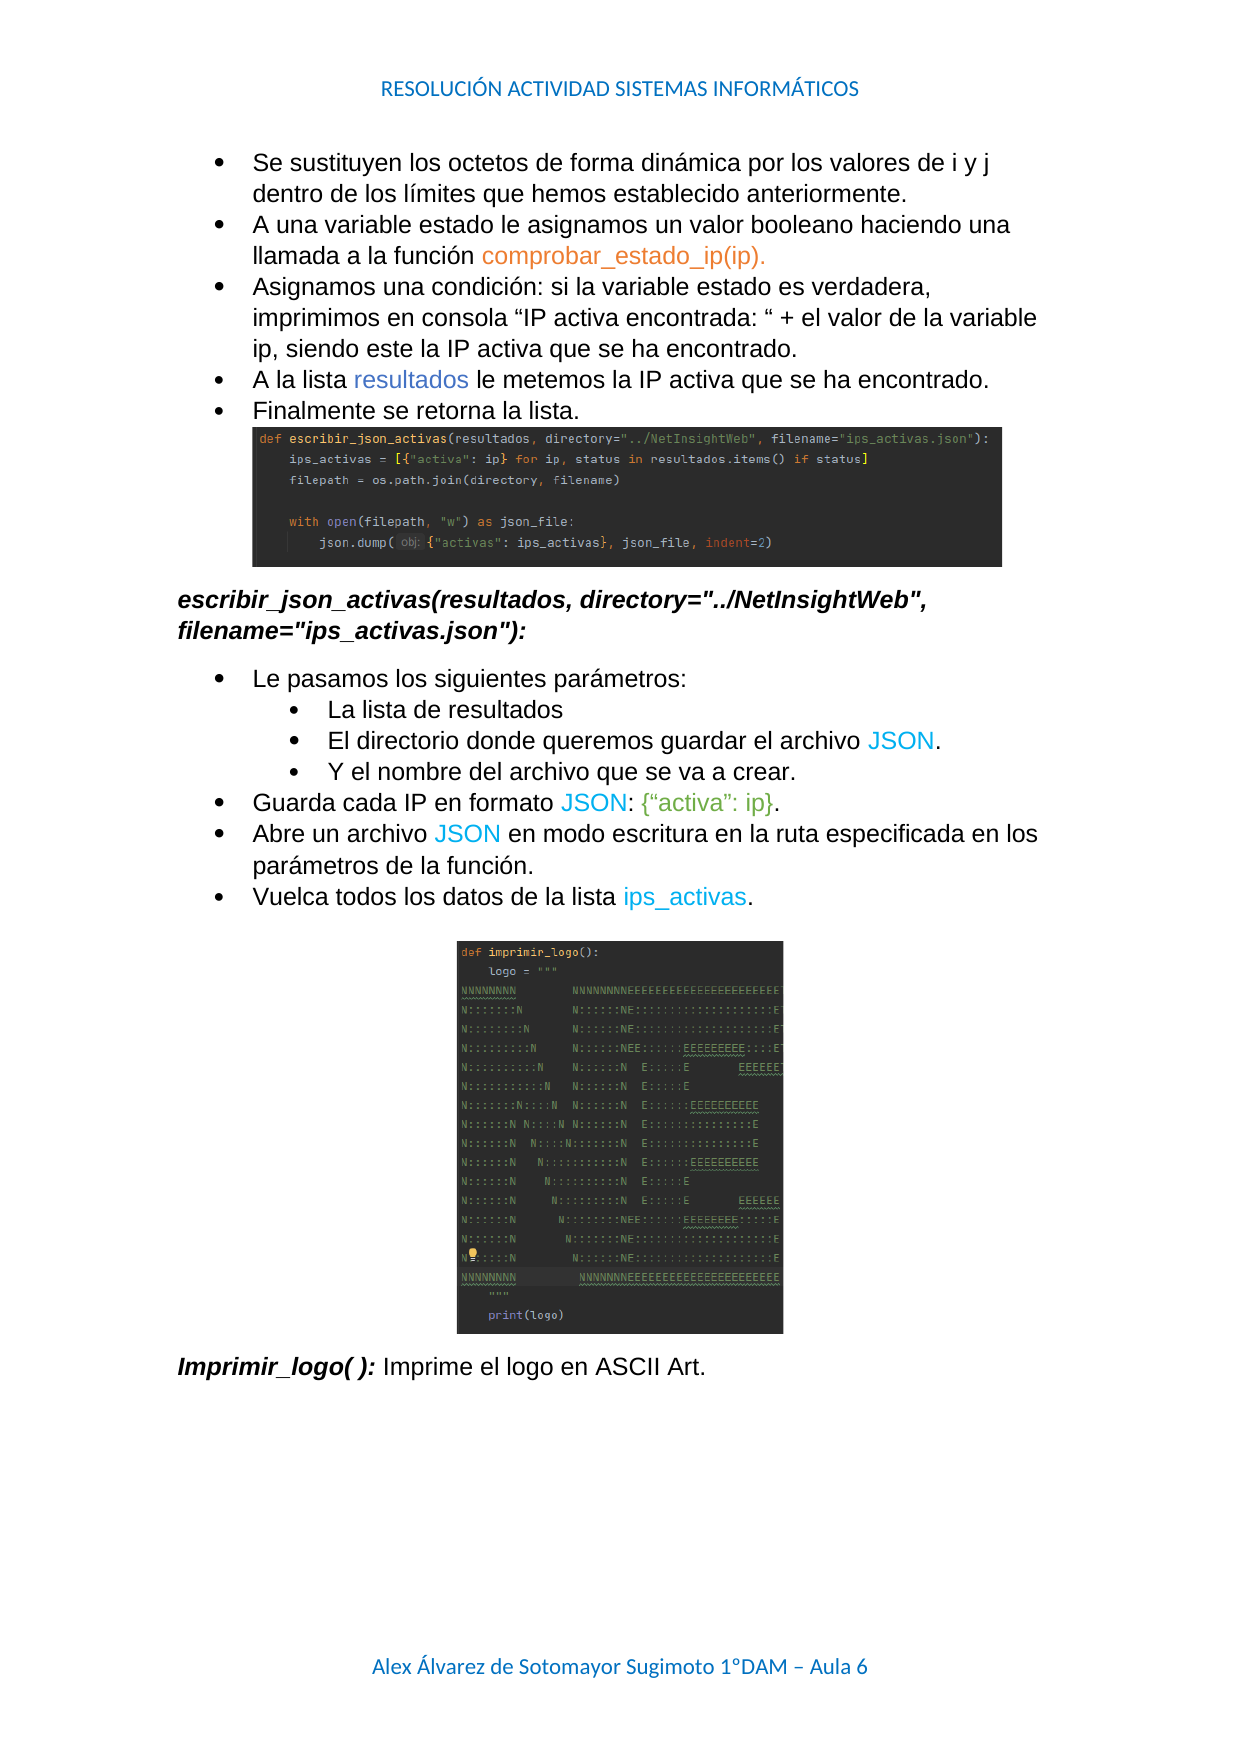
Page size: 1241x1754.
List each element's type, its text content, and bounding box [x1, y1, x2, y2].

list Vuelca todos los datos de la lista ips_activas. [215, 882, 1063, 910]
list Asignamos una condición: si la variable estado es verdadera, imprimimos en consola “IP activa encontrada: “ + el valor de la variable ip, siendo este la IP activa que se ha encontrado. [215, 272, 1063, 363]
list La lista de resultados [290, 695, 1063, 724]
list El directorio donde queremos guardar el archivo JSON. [290, 726, 1063, 755]
list A una variable estado le asignamos un valor booleano haciendo una llamada a la función comprobar_estado_ip(ip). [215, 210, 1063, 270]
list Se sustituyen los octetos de forma dinámica por los valores de i y j dentro de los límites que hemos establecido anteriormente. [215, 148, 1063, 207]
picture [456, 941, 784, 1334]
list Abre un archivo JSON en modo escritura en la ruta especificada en los parámetros de la función. [215, 819, 1063, 879]
list Y el nombre del archivo que se va a crear. [290, 757, 1063, 786]
list Finalmente se retorna la lista. [215, 396, 1063, 425]
list A la lista resultados le metemos la IP activa que se ha encontrado. [215, 365, 1063, 394]
text escribir_json_activas(resultados, directory="../NetInsightWeb", filename="ips_activas.json"): [177, 585, 1063, 645]
list Le pasamos los siguientes parámetros: [215, 664, 1063, 693]
picture [252, 427, 1003, 567]
list Guarda cada IP en formato JSON: {“activa”: ip}. [215, 788, 1063, 817]
text Imprimir_logo( ): Imprime el logo en ASCII Art. [177, 1352, 1063, 1381]
